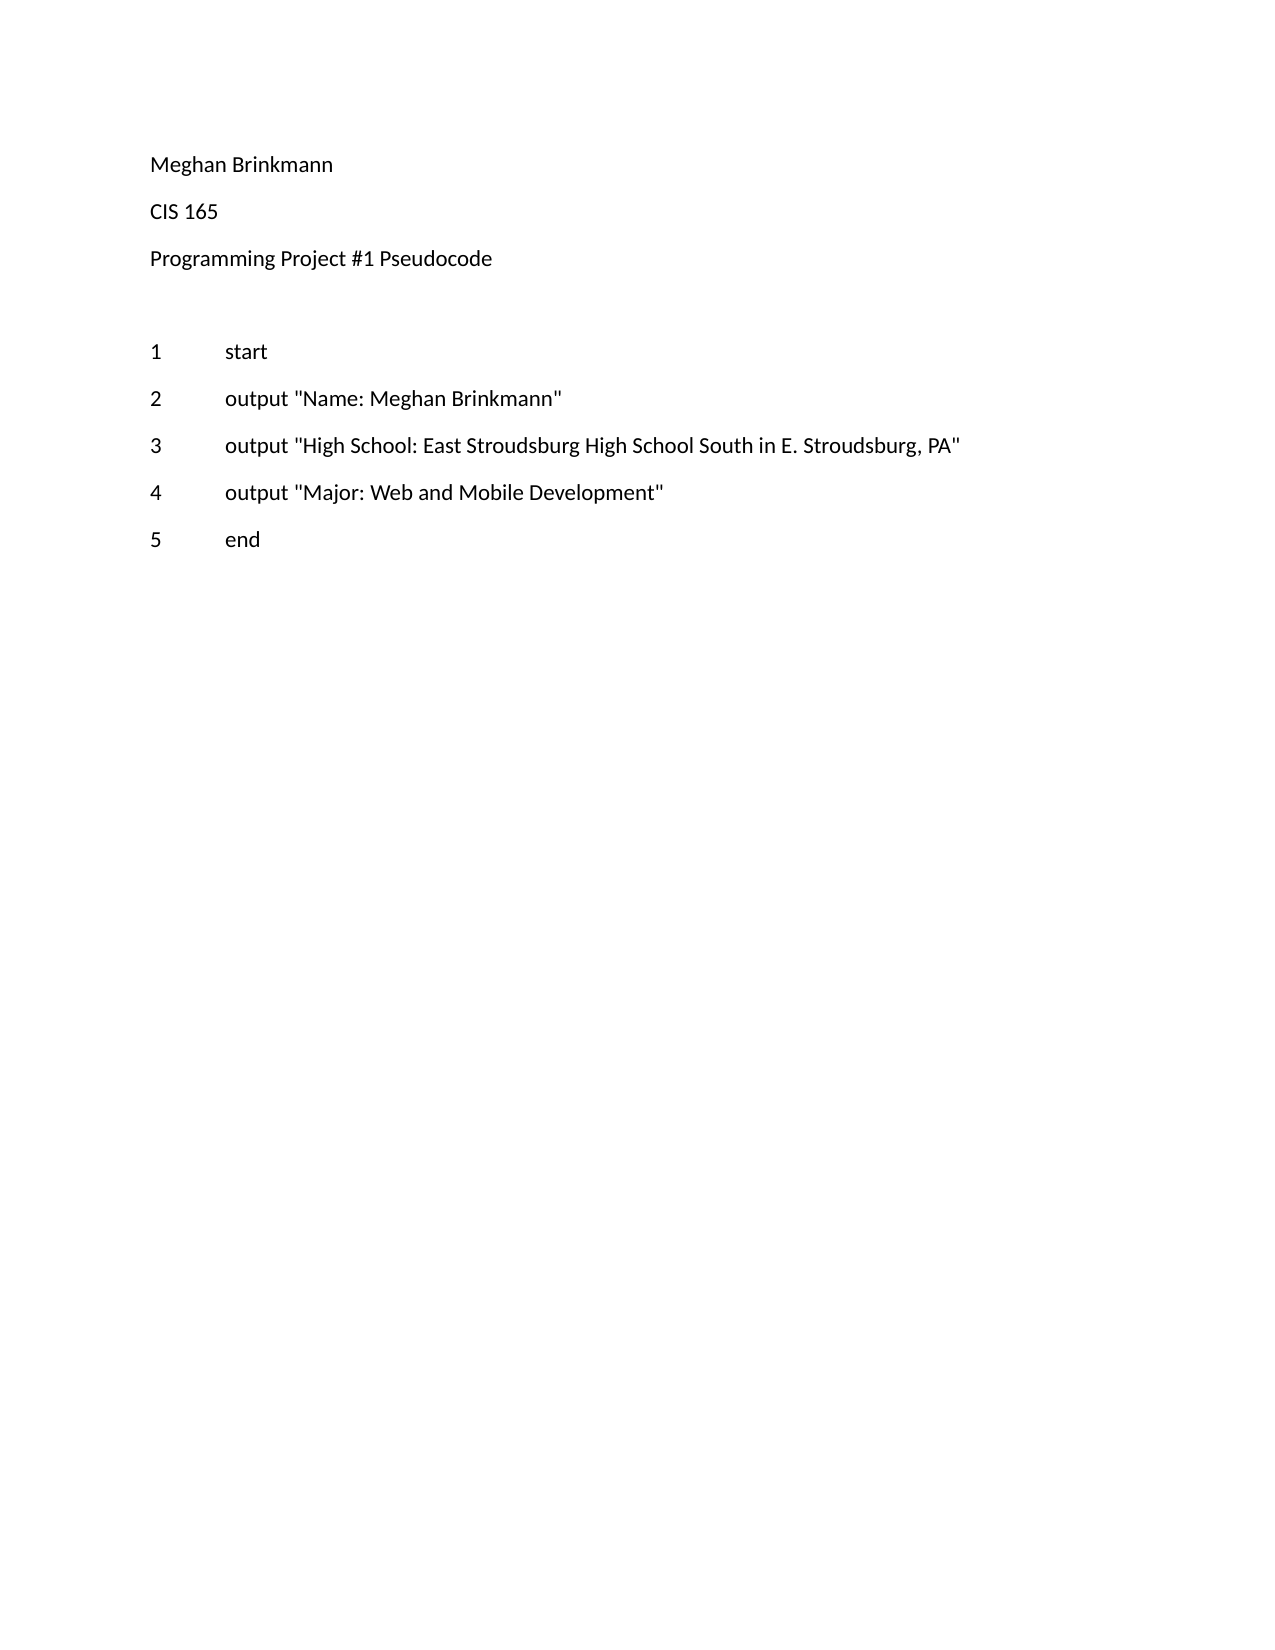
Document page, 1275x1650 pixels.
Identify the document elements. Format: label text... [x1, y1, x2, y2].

text Programming Project #1 Pseudocode [150, 244, 1125, 272]
text 1 start [150, 337, 1125, 366]
text 2 output "Name: Meghan Brinkmann" [150, 384, 1125, 412]
text 5 end [150, 525, 1125, 553]
text 4 output "Major: Web and Mobile Development" [150, 478, 1125, 506]
text Meghan Brinkmann [150, 150, 1125, 178]
text CIS 165 [150, 197, 1125, 225]
text 3 output "High School: East Stroudsburg High School South in E. Stroudsburg, PA" [150, 431, 1125, 459]
